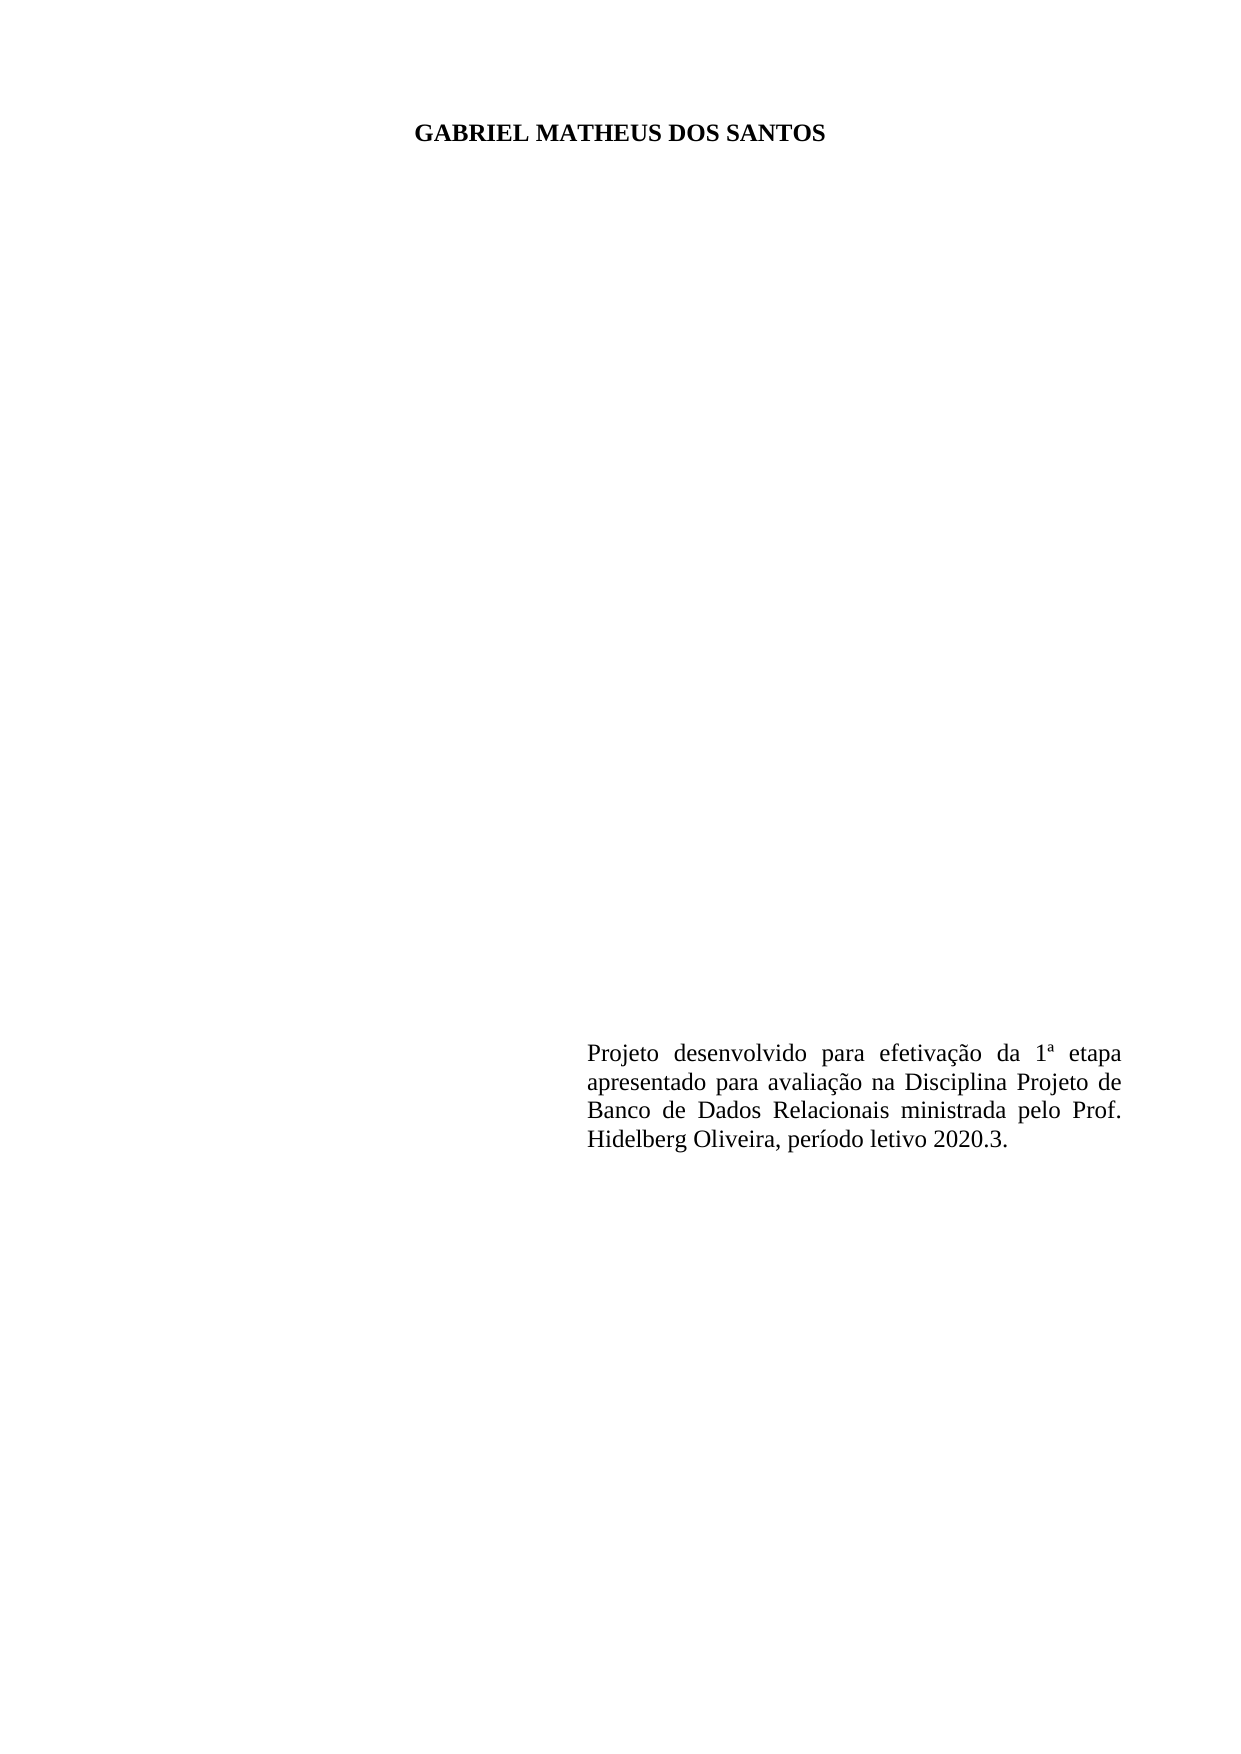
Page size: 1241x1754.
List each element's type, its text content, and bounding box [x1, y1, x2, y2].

text GABRIEL MATHEUS DOS SANTOS [118, 118, 1122, 147]
text Projeto desenvolvido para efetivação da 1ª etapa apresentado para avaliação na Disciplina Projeto de Banco de Dados Relacionais ministrada pelo Prof. Hidelberg Oliveira, período letivo 2020.3. [587, 1038, 1122, 1153]
